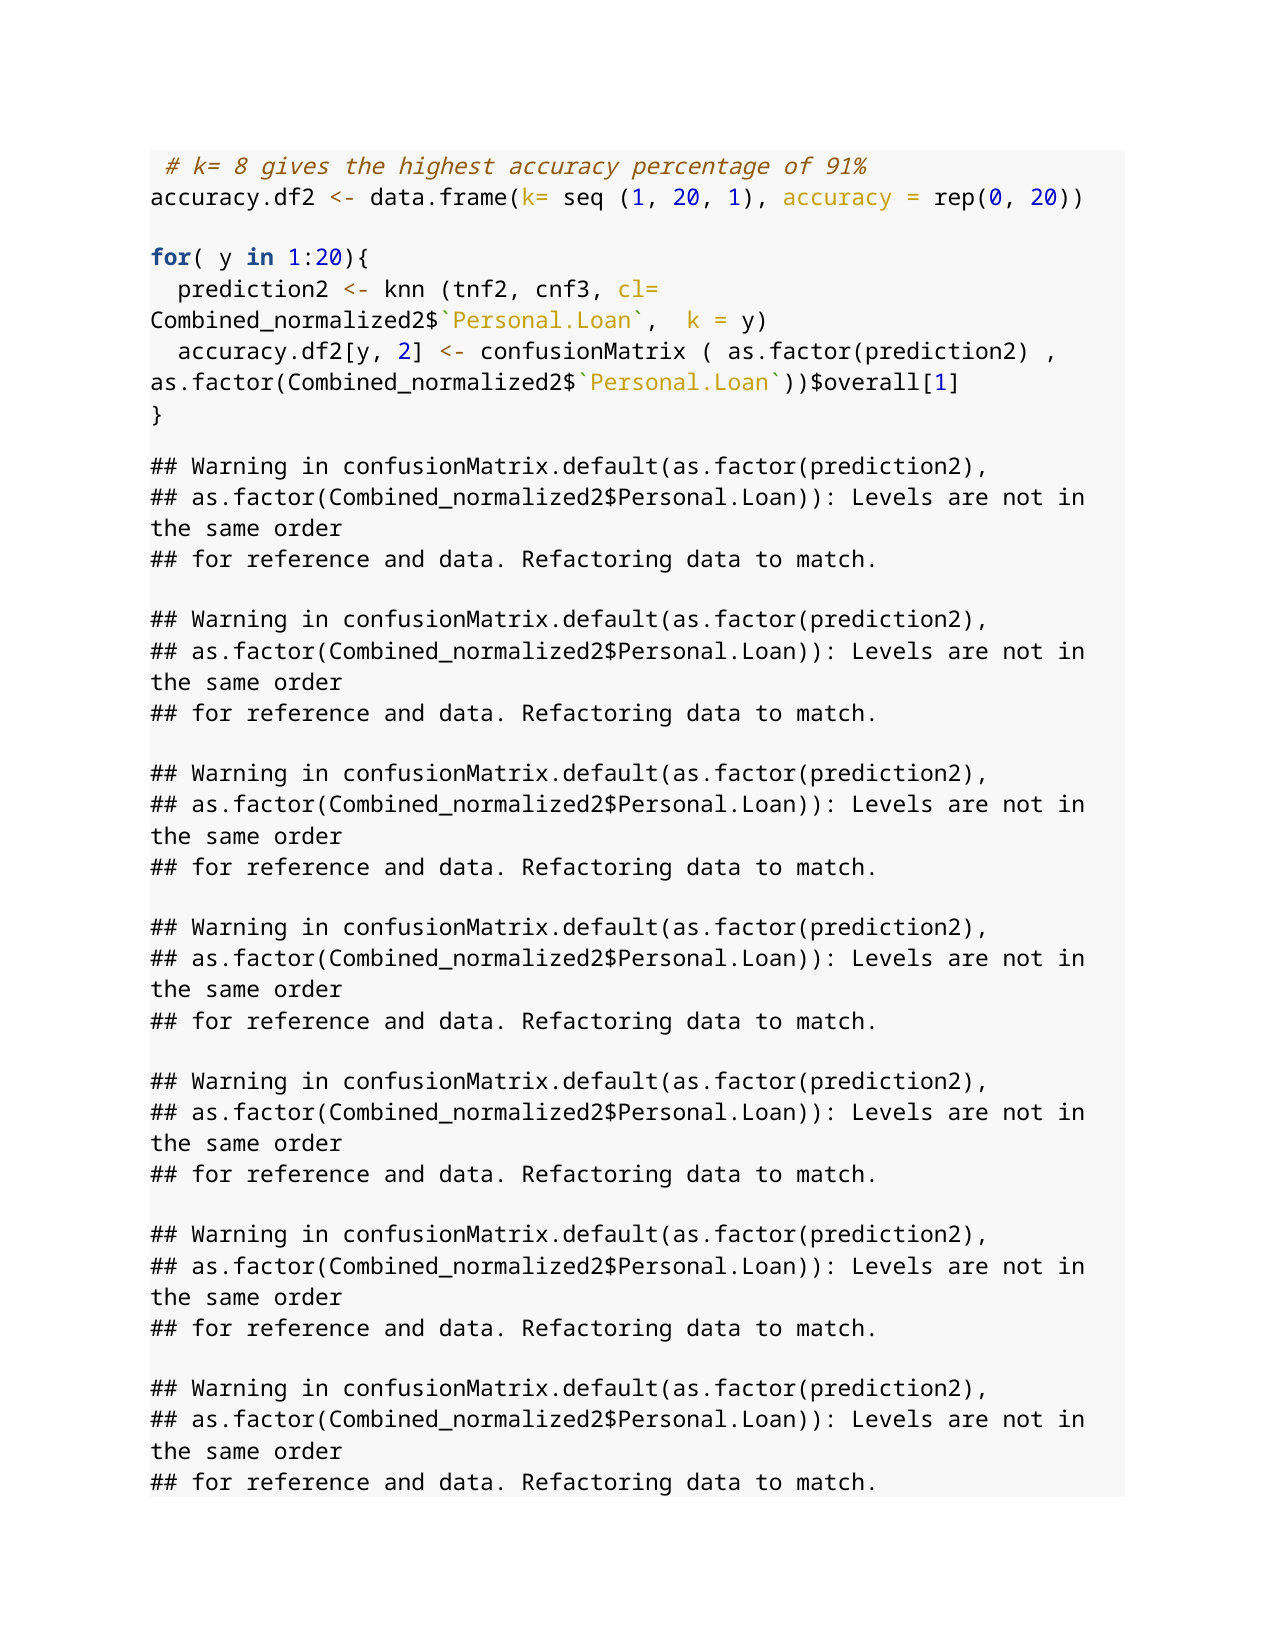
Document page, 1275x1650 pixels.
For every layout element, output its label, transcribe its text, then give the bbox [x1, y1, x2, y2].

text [150, 449, 1125, 1497]
text # k= 8 gives the highest accuracy percentage of 91% accuracy.df2 <- data.frame(k= seq (1, 20, 1), accuracy = rep(0, 20)) for( y in 1:20){ prediction2 <- knn (tnf2, cnf3, cl= Combined_normalized2$`Personal.Loan`, k = y) accuracy.df2[y, 2] <- confusionMatrix ( as.factor(prediction2) , as.factor(Combined_normalized2$`Personal.Loan`))$overall[1] } [150, 150, 1125, 429]
